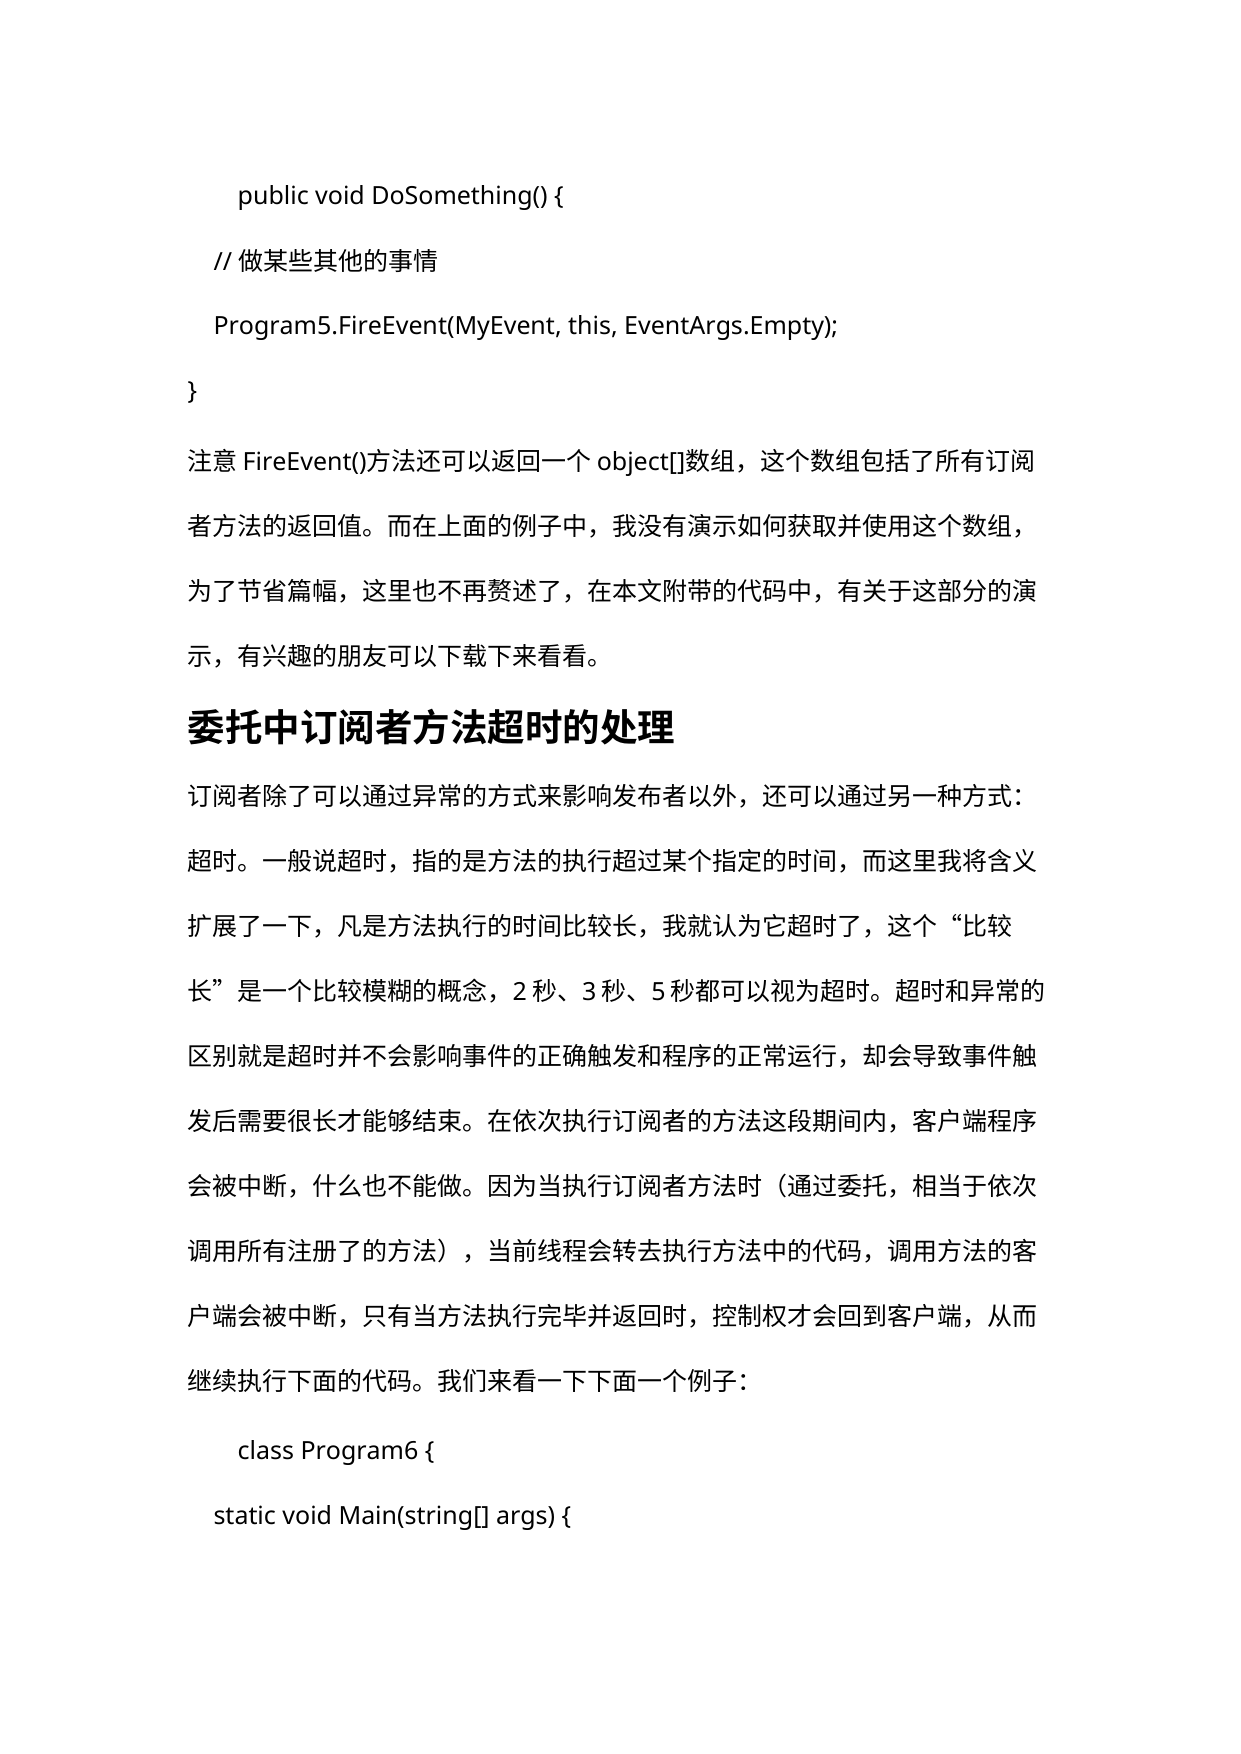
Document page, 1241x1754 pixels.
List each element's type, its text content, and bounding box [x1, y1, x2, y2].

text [187, 1417, 1053, 1547]
text 订阅者除了可以通过异常的方式来影响发布者以外，还可以通过另一种方式：超时。一般说超时，指的是方法的执行超过某个指定的时间，而这里我将含义扩展了一下，凡是方法执行的时间比较长，我就认为它超时了，这个“比较长”是一个比较模糊的概念，2秒、3秒、5秒都可以视为超时。超时和异常的区别就是超时并不会影响事件的正确触发和程序的正常运行，却会导致事件触发后需要很长才能够结束。在依次执行订阅者的方法这段期间内，客户端程序会被中断，什么也不能做。因为当执行订阅者方法时（通过委托，相当于依次调用所有注册了的方法），当前线程会转去执行方法中的代码，调用方法的客户端会被中断，只有当方法执行完毕并返回时，控制权才会回到客户端，从而继续执行下面的代码。我们来看一下下面一个例子： [187, 762, 1053, 1412]
text public void DoSomething() { // 做某些其他的事情 Program5.FireEvent(MyEvent, this, EventArgs.Empty); } [187, 162, 1053, 422]
text 注意FireEvent()方法还可以返回一个object[]数组，这个数组包括了所有订阅者方法的返回值。而在上面的例子中，我没有演示如何获取并使用这个数组，为了节省篇幅，这里也不再赘述了，在本文附带的代码中，有关于这部分的演示，有兴趣的朋友可以下载下来看看。 [187, 427, 1053, 687]
subtitle 委托中订阅者方法超时的处理 [187, 692, 1053, 757]
